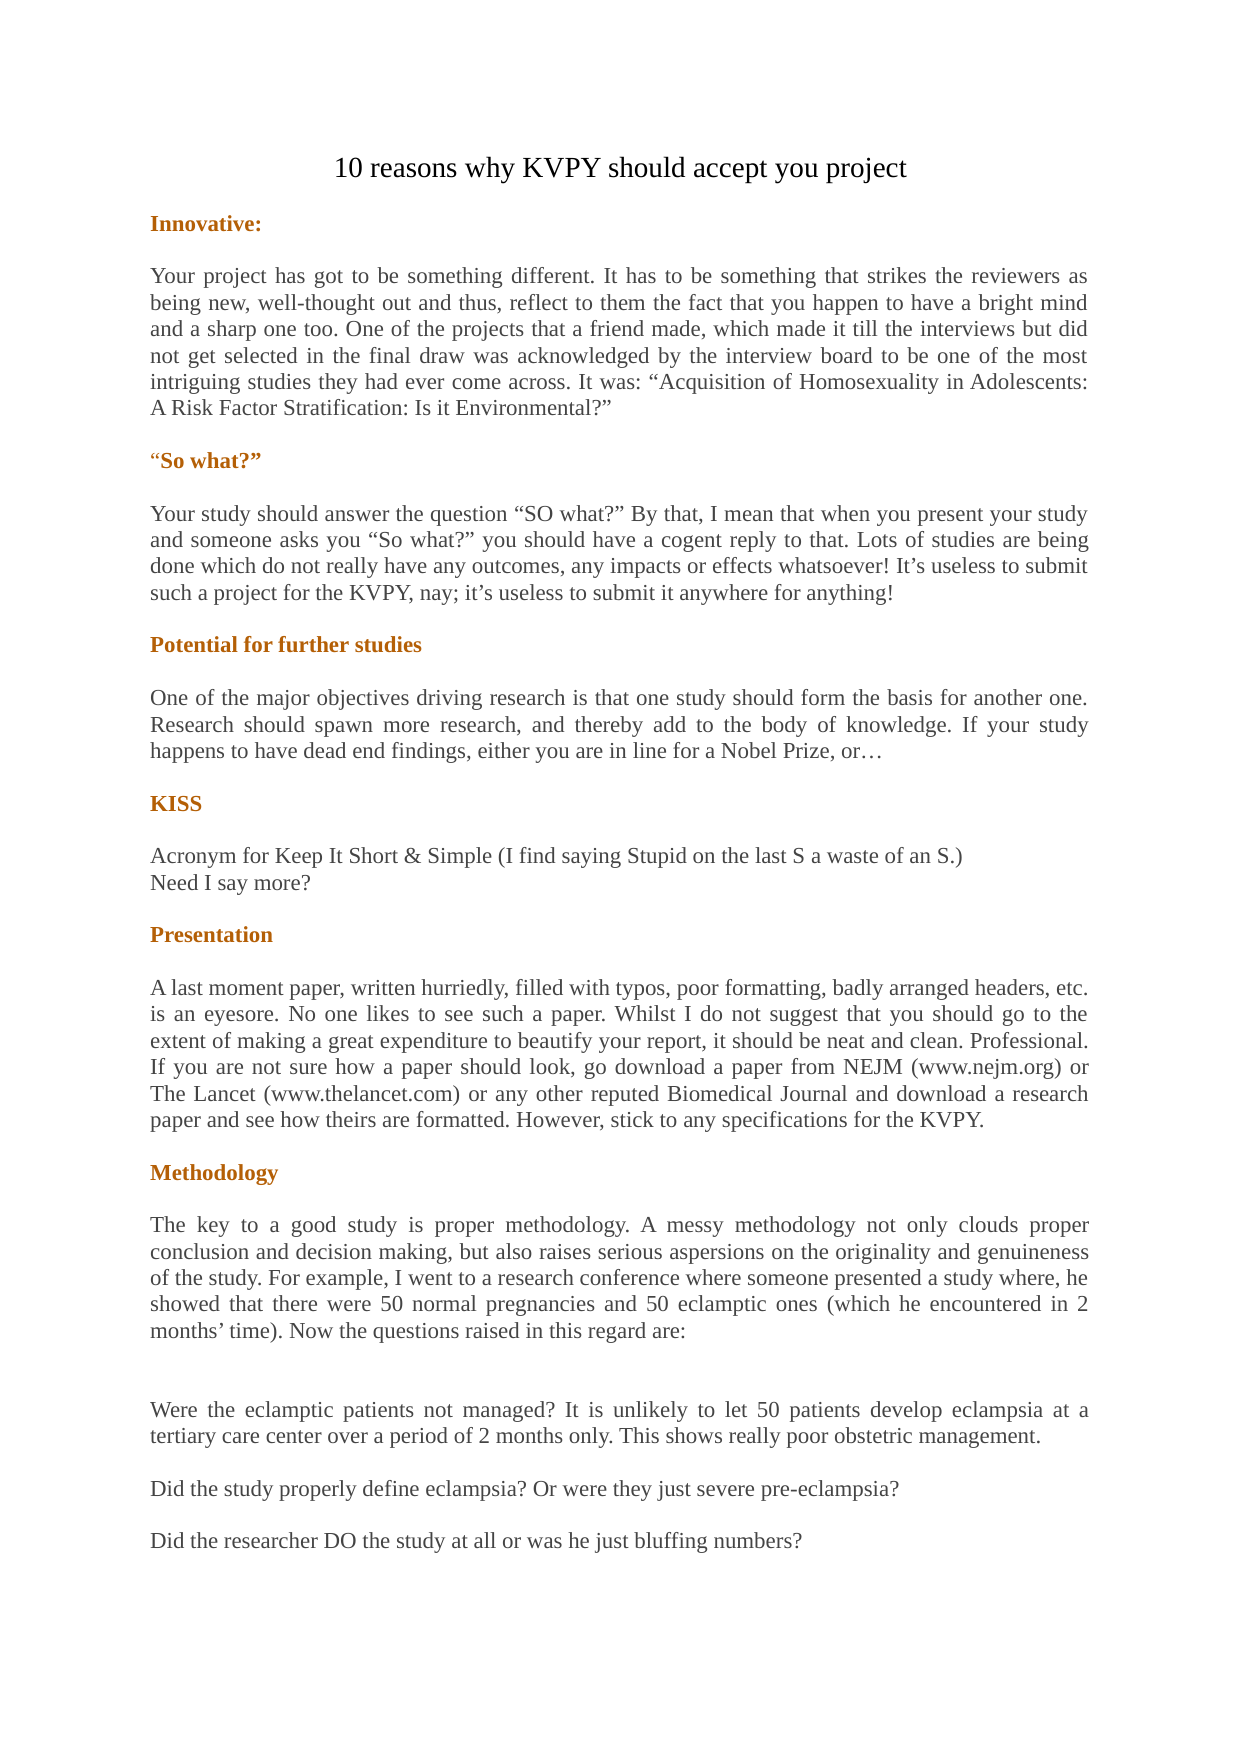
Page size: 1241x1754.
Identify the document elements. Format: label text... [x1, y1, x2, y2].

text Your project has got to be something different. It has to be something that strikes the reviewers as being new, well-thought out and thus, reflect to them the fact that you happen to have a bright mind and a sharp one too. One of the projects that a friend made, which made it till the interviews but did not get selected in the final draw was acknowledged by the interview board to be one of the most intriguing studies they had ever come across. It was: “Acquisition of Homosexuality in Adolescents: A Risk Factor Stratification: Is it Environmental?” [150, 263, 1090, 421]
text One of the major objectives driving research is that one study should form the basis for another one. Research should spawn more research, and thereby add to the body of knowledge. If your study happens to have dead end findings, either you are in line for a Nobel Prize, or… [150, 684, 1090, 763]
text Were the eclamptic patients not managed? It is unlikely to let 50 patients develop eclampsia at a tertiary care center over a period of 2 months only. This shows really poor obstetric management. [150, 1396, 1090, 1448]
text Acronym for Keep It Short & Simple (I find saying Stupid on the last S a waste of an S.) [150, 842, 1090, 869]
text Innovative: [150, 183, 1090, 236]
text Need I say more? [150, 869, 1090, 895]
text Methodology [150, 1159, 1090, 1185]
text Did the study properly define eclampsia? Or were they just severe pre-eclampsia? [150, 1475, 1090, 1501]
text Your study should answer the question “SO what?” By that, I mean that when you present your study and someone asks you “So what?” you should have a cogent reply to that. Lots of studies are being done which do not really have any outcomes, any impacts or effects whatsoever! It’s useless to submit such a project for the KVPY, nay; it’s useless to submit it anywhere for anything! [150, 500, 1090, 605]
text KISS [150, 790, 1090, 816]
text Potential for further studies [150, 632, 1090, 658]
text Presentation [150, 921, 1090, 948]
text “So what?” [150, 447, 1090, 473]
text The key to a good study is proper methodology. A messy methodology not only clouds proper conclusion and decision making, but also raises serious aspersions on the originality and genuineness of the study. For example, I went to a research conference where someone presented a study where, he showed that there were 50 normal pregnancies and 50 eclamptic ones (which he encountered in 2 months’ time). Now the questions raised in this regard are: [150, 1211, 1090, 1343]
text Did the researcher DO the study at all or was he just bluffing numbers? [150, 1528, 1090, 1554]
text A last moment paper, written hurriedly, filled with typos, poor formatting, badly arranged headers, etc. is an eyesore. No one likes to see such a paper. Whilst I do not suggest that you should go to the extent of making a great expenditure to beautify your report, it should be neat and clean. Professional. If you are not sure how a paper should look, go download a paper from NEJM (www.nejm.org) or The Lancet (www.thelancet.com) or any other reputed Biomedical Journal and download a research paper and see how theirs are formatted. However, stick to any specifications for the KVPY. [150, 974, 1090, 1132]
text 10 reasons why KVPY should accept you project [150, 150, 1090, 183]
